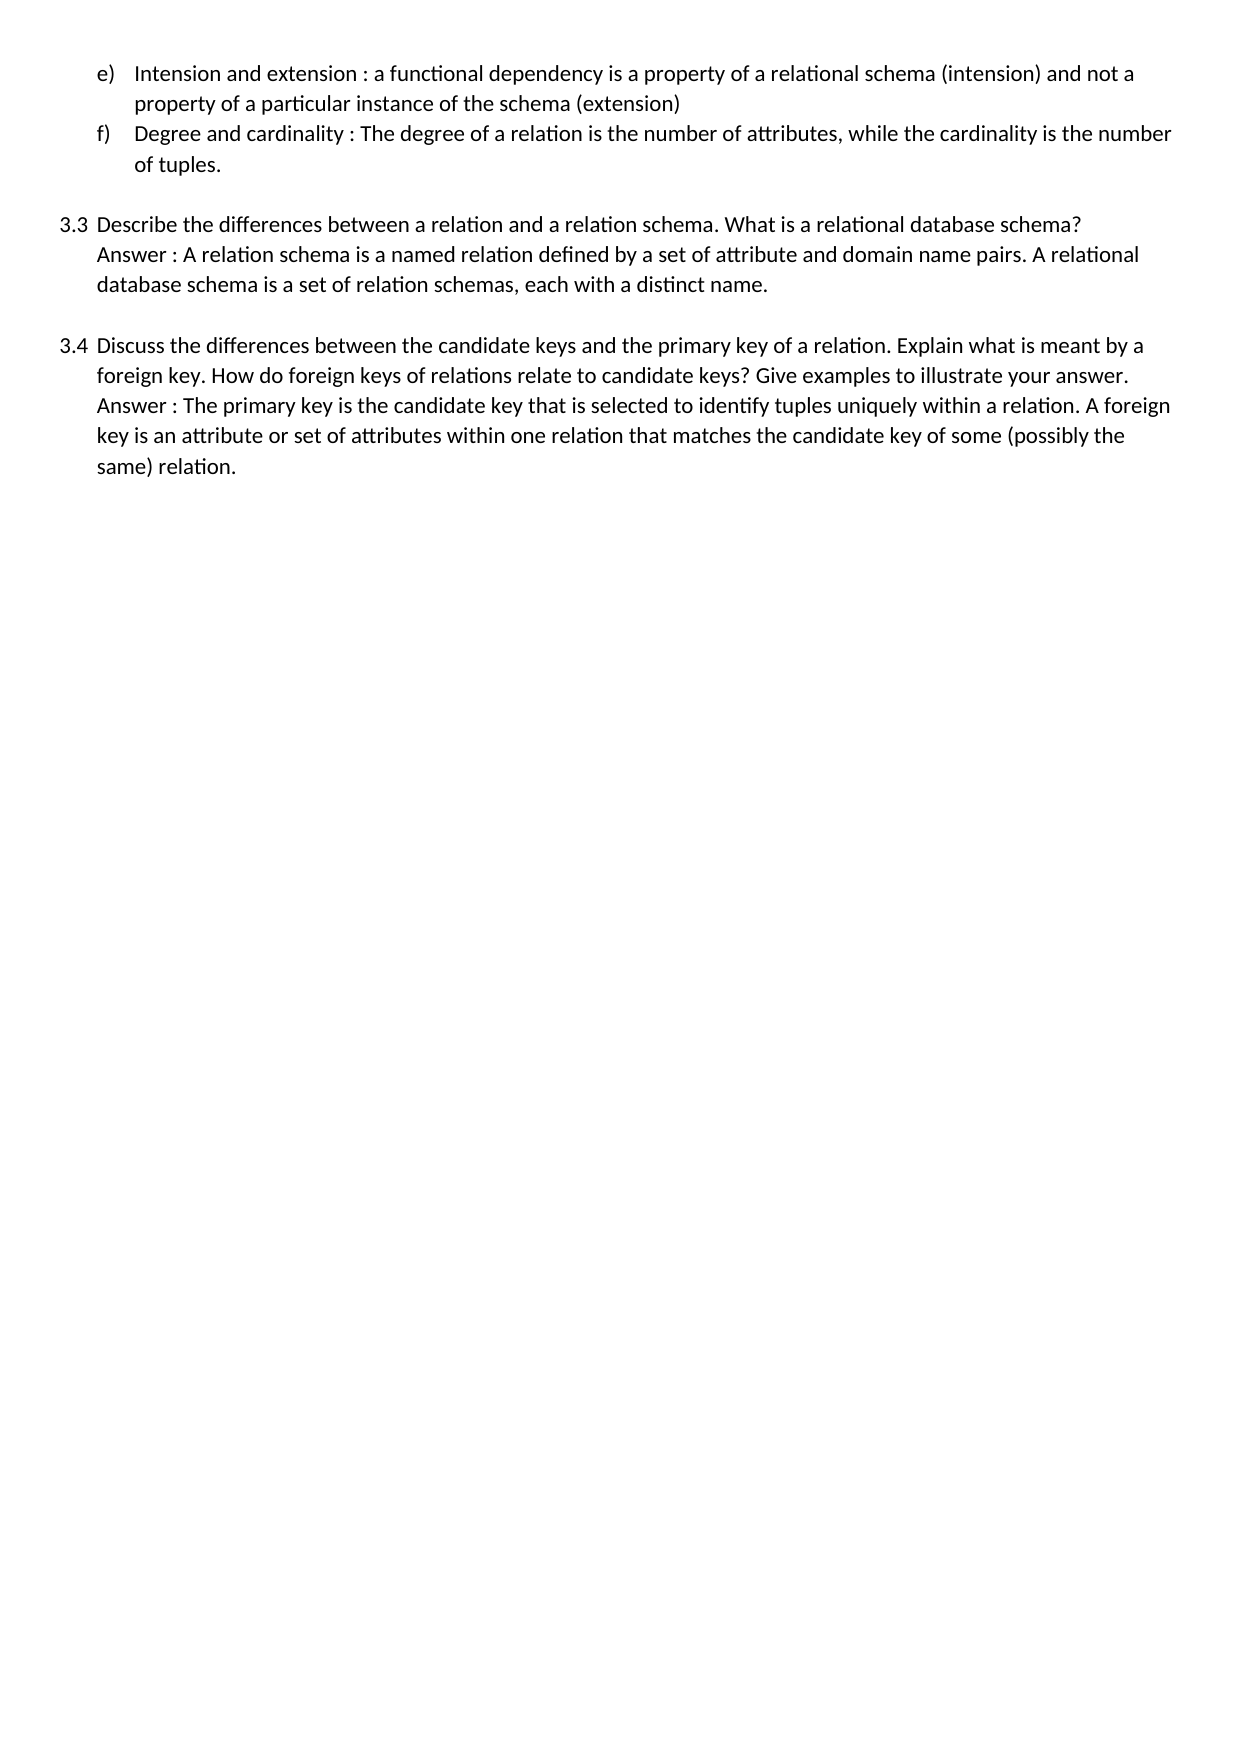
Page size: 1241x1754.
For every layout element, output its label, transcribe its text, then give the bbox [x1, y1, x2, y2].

list Describe the differences between a relation and a relation schema. What is a relational database schema? [59, 210, 1181, 238]
list Degree and cardinality : The degree of a relation is the number of attributes, while the cardinality is the number of tuples. [97, 119, 1181, 178]
list Discuss the differences between the candidate keys and the primary key of a relation. Explain what is meant by a foreign key. How do foreign keys of relations relate to candidate keys? Give examples to illustrate your answer. [59, 331, 1181, 389]
list Answer : A relation schema is a named relation defined by a set of attribute and domain name pairs. A relational database schema is a set of relation schemas, each with a distinct name. [97, 240, 1181, 298]
list Answer : The primary key is the candidate key that is selected to identify tuples uniquely within a relation. A foreign key is an attribute or set of attributes within one relation that matches the candidate key of some (possibly the same) relation. [97, 391, 1181, 480]
list Intension and extension : a functional dependency is a property of a relational schema (intension) and not a property of a particular instance of the schema (extension) [97, 59, 1181, 117]
